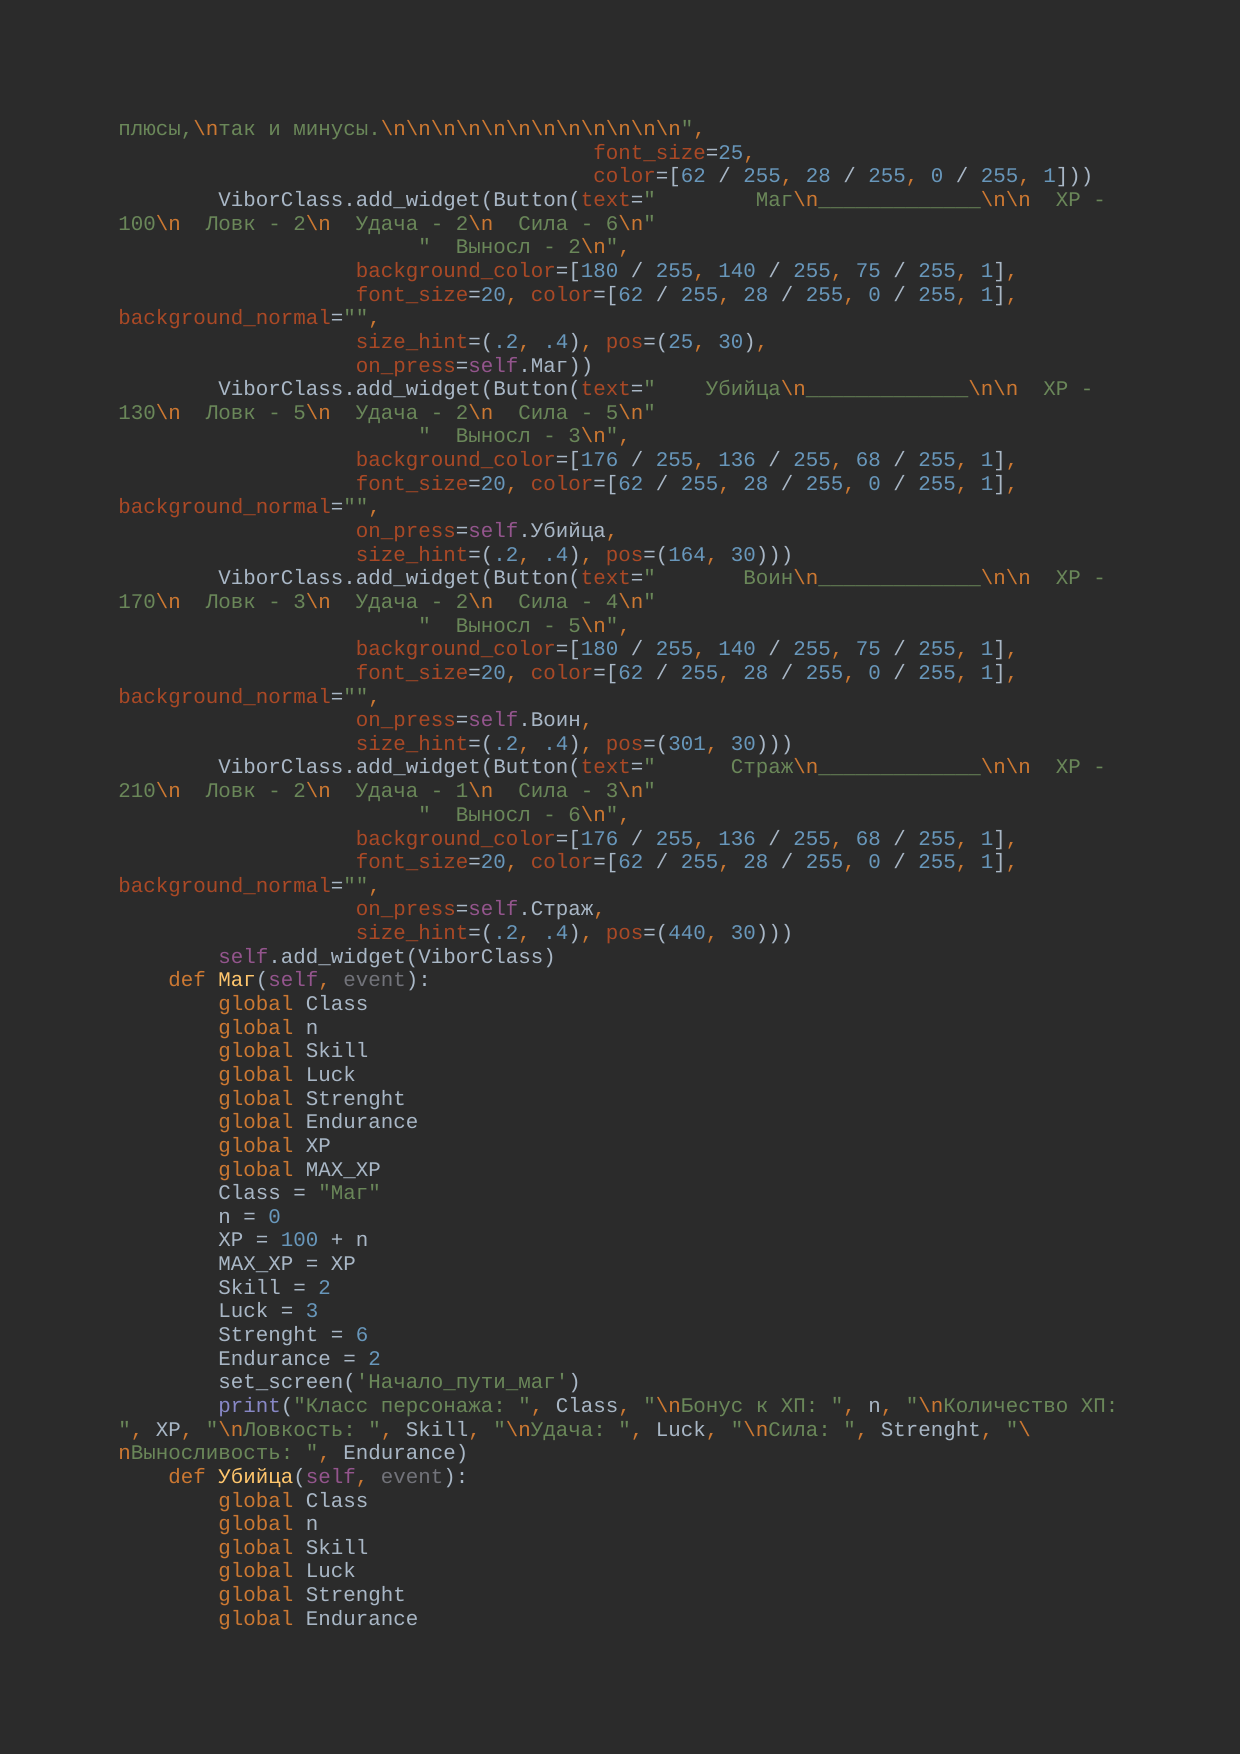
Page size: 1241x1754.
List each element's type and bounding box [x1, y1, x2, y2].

text [118, 118, 1122, 1631]
